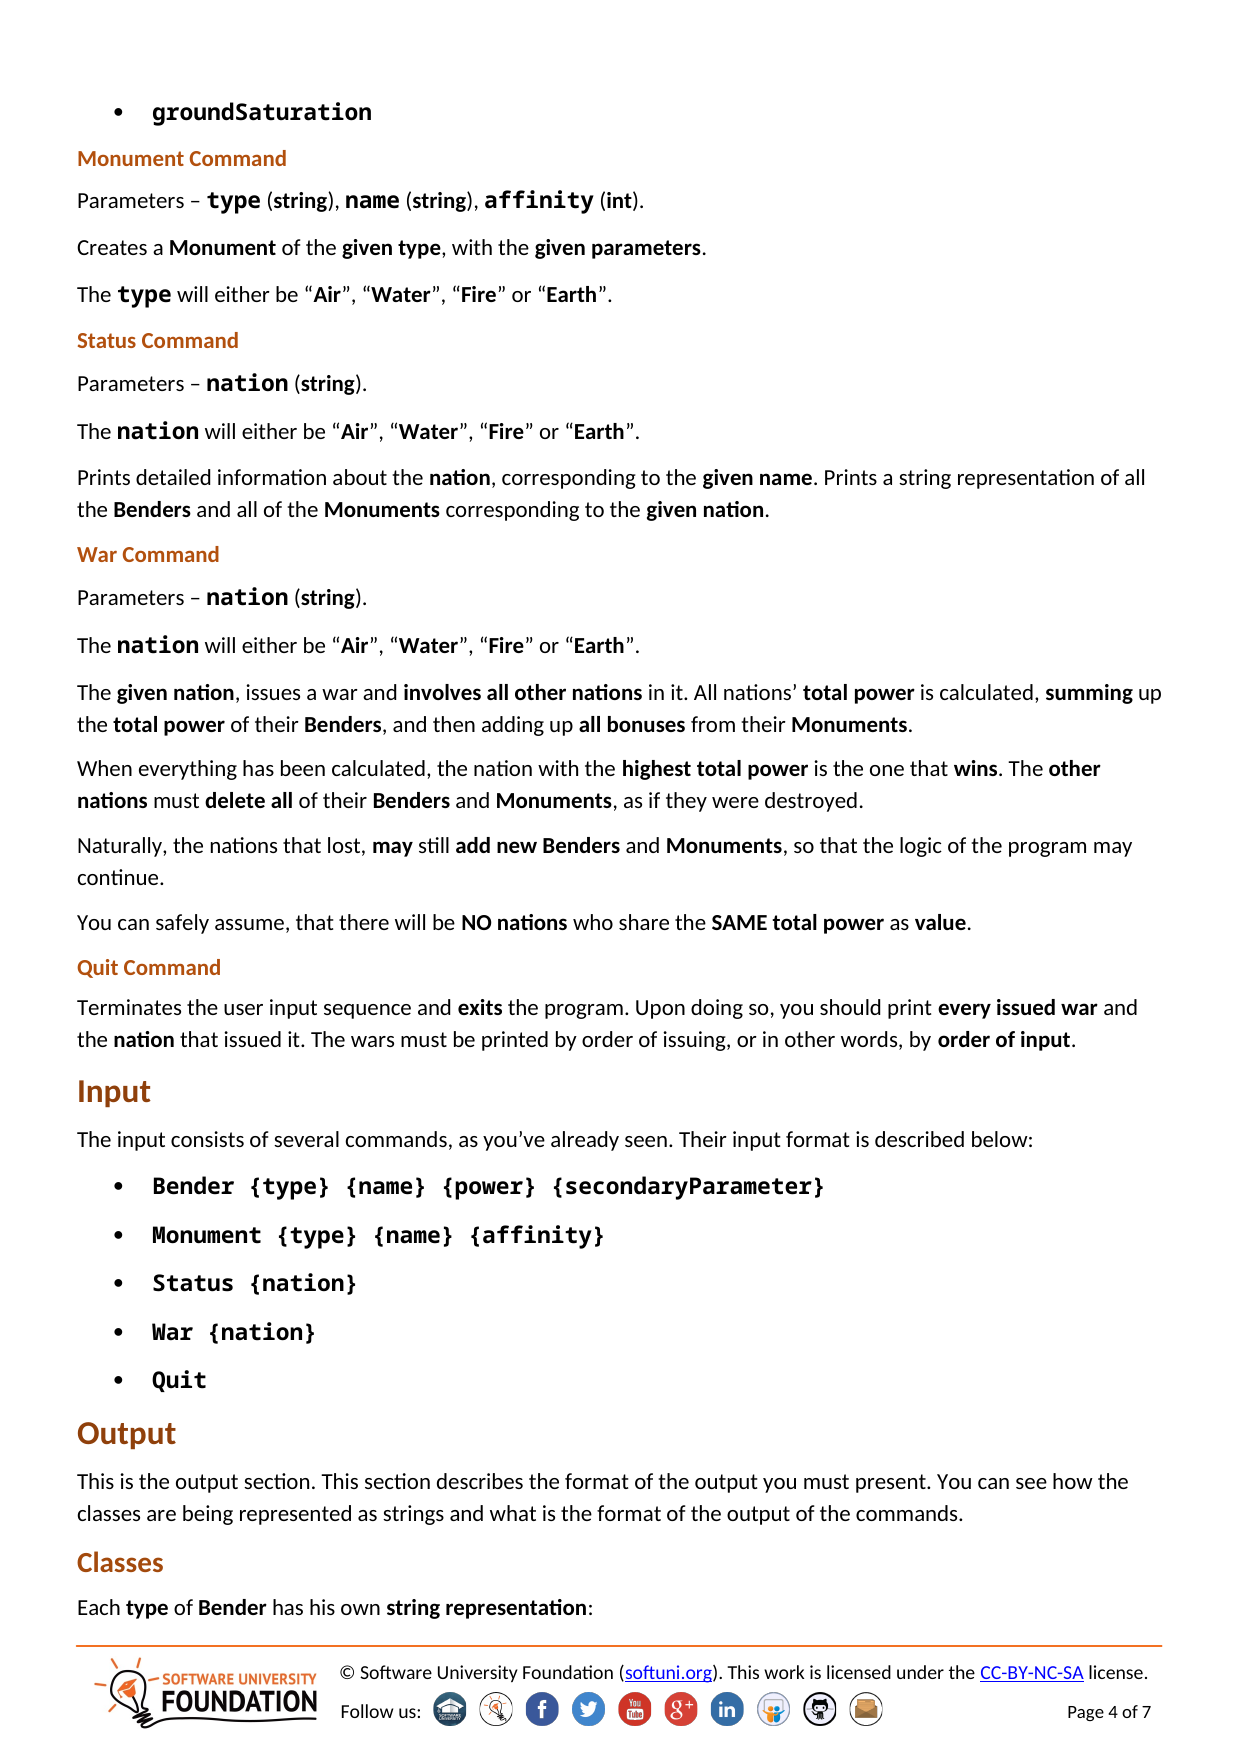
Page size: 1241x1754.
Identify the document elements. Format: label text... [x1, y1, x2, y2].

subtitle Output [77, 1412, 1163, 1453]
list Monument {type} {name} {affinity} [114, 1218, 1163, 1250]
subtitle Input [77, 1070, 1163, 1111]
text The nation will either be “Air”, “Water”, “Fire” or “Earth”. [77, 415, 1163, 446]
picture [572, 1692, 605, 1726]
text Terminates the user input sequence and exits the program. Upon doing so, you should print every issued war and the nation that issued it. The wars must be printed by order of issuing, or in other words, by order of input. [77, 993, 1163, 1054]
text Each type of Bender has his own string representation: [77, 1593, 1163, 1622]
text Prints detailed information about the nation, corresponding to the given name. Prints a string representation of all the Benders and all of the Monuments corresponding to the given nation. [77, 463, 1163, 523]
list Status {nation} [114, 1267, 1163, 1298]
picture [757, 1692, 790, 1726]
picture [710, 1692, 744, 1726]
picture [525, 1692, 559, 1726]
text Parameters – type (string), name (string), affinity (int). [77, 184, 1163, 216]
picture [433, 1692, 467, 1726]
subtitle Monument Command [77, 144, 1163, 172]
text The given nation, issues a war and involves all other nations in it. All nations’ total power is calculated, summing up the total power of their Benders, and then adding up all bonuses from their Monuments. [77, 678, 1163, 738]
subtitle Status Command [77, 326, 1163, 354]
picture [93, 1656, 317, 1729]
list Quit [114, 1364, 1163, 1395]
text When everything has been calculated, the nation with the highest total power is the one that wins. The other nations must delete all of their Benders and Monuments, as if they were destroyed. [77, 754, 1163, 815]
text Parameters – nation (string). [77, 366, 1163, 398]
text Naturally, the nations that lost, may still add new Benders and Monuments, so that the logic of the program may continue. [77, 831, 1163, 892]
text The type will either be “Air”, “Water”, “Fire” or “Earth”. [77, 277, 1163, 309]
picture [849, 1692, 883, 1726]
list War {nation} [114, 1315, 1163, 1347]
picture [803, 1692, 837, 1726]
list Bender {type} {name} {power} {secondaryParameter} [114, 1170, 1163, 1201]
subtitle Classes [77, 1544, 1163, 1580]
picture [618, 1692, 652, 1726]
picture [664, 1692, 698, 1726]
subtitle War Command [77, 540, 1163, 568]
text The nation will either be “Air”, “Water”, “Fire” or “Earth”. [77, 629, 1163, 660]
text The input consists of several commands, as you’ve already seen. Their input format is described below: [77, 1125, 1163, 1153]
subtitle Quit Command [77, 953, 1163, 981]
text Creates a Monument of the given type, with the given parameters. [77, 233, 1163, 261]
picture [479, 1692, 513, 1726]
text You can safely assume, that there will be NO nations who share the SAME total power as value. [77, 908, 1163, 936]
text Parameters – nation (string). [77, 581, 1163, 612]
text This is the output section. This section describes the format of the output you must present. You can see how the classes are being represented as strings and what is the format of the output of the commands. [77, 1467, 1163, 1528]
list groundSaturation [114, 95, 1163, 127]
